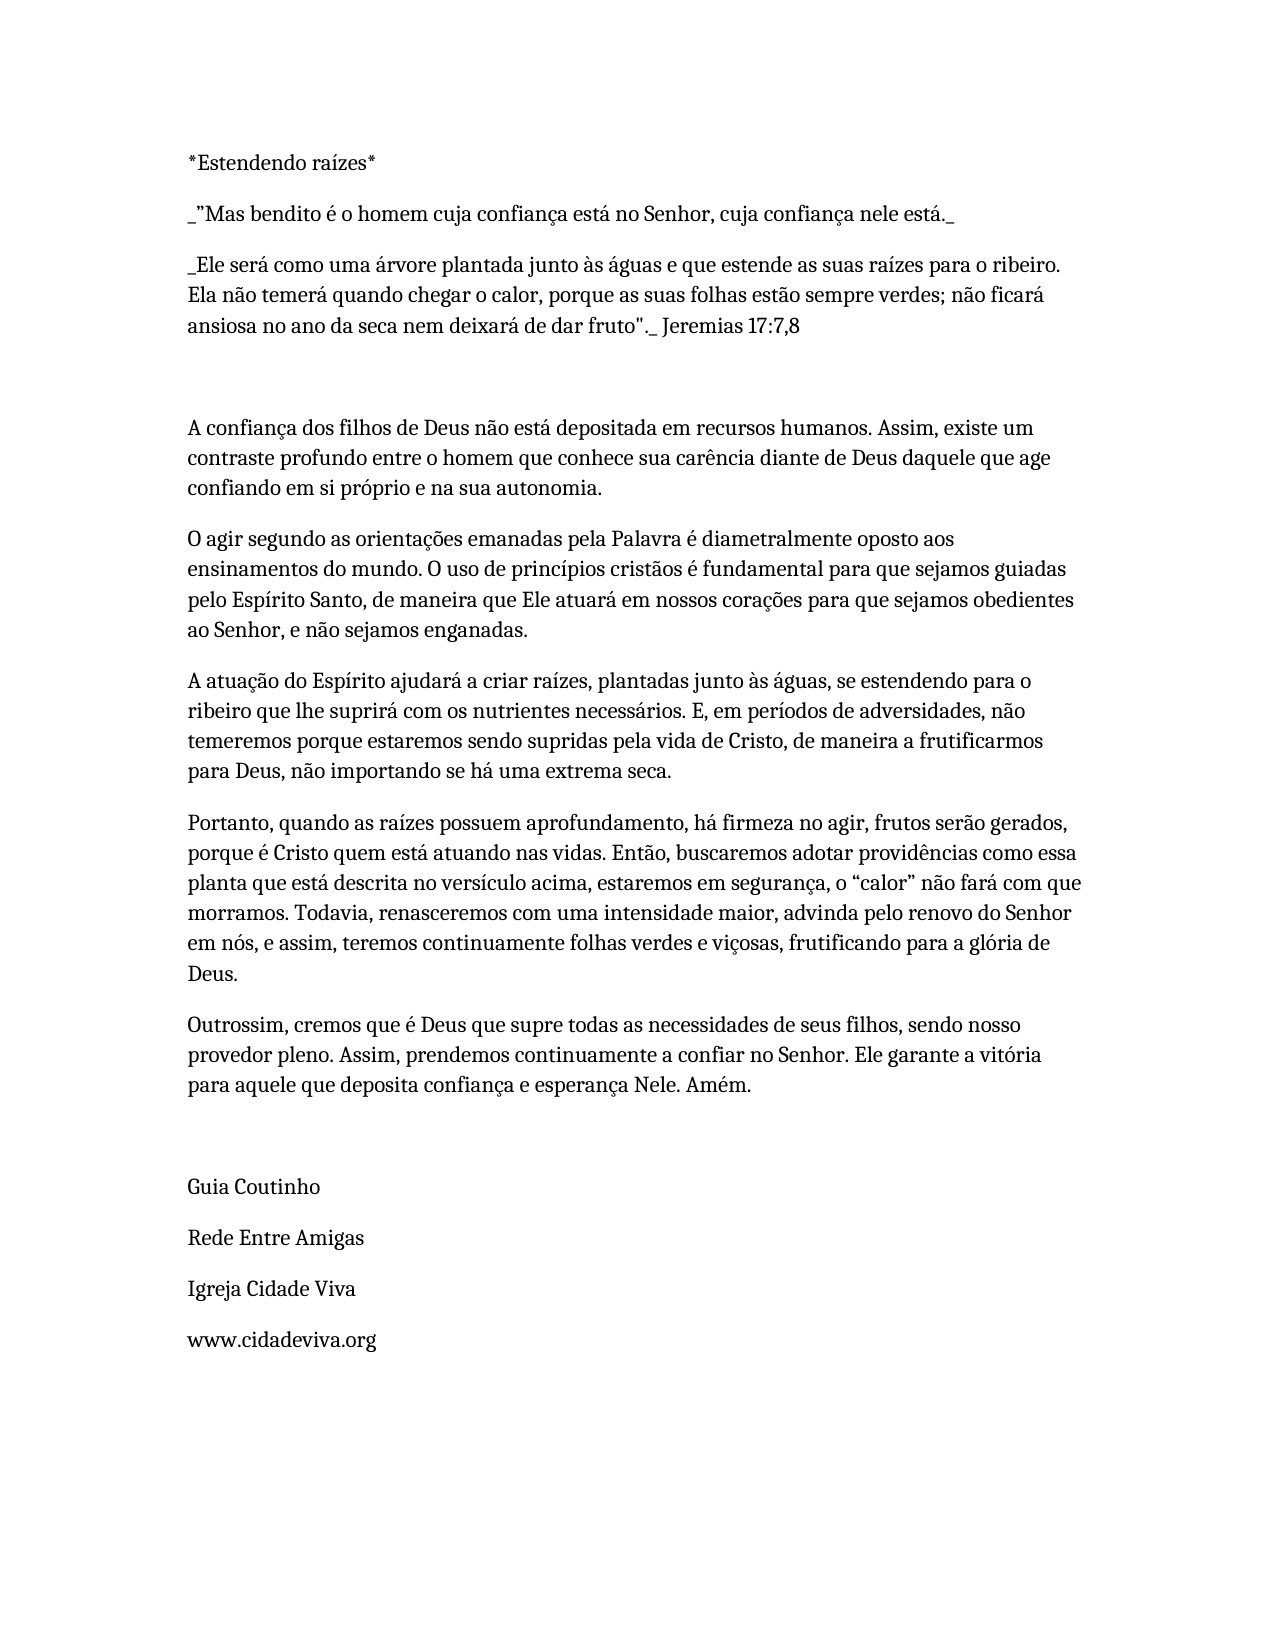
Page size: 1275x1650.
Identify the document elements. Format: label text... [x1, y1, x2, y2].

text Outrossim, cremos que é Deus que supre todas as necessidades de seus filhos, sendo nosso provedor pleno. Assim, prendemos continuamente a confiar no Senhor. Ele garante a vitória para aquele que deposita confiança e esperança Nele. Amém. [187, 1011, 1087, 1098]
text A atuação do Espírito ajudará a criar raízes, plantadas junto às águas, se estendendo para o ribeiro que lhe suprirá com os nutrientes necessários. E, em períodos de adversidades, não temeremos porque estaremos sendo supridas pela vida de Cristo, de maneira a frutificarmos para Deus, não importando se há uma extrema seca. [187, 668, 1087, 785]
text *Estendendo raízes* [187, 150, 1087, 176]
text _”Mas bendito é o homem cuja confiança está no Senhor, cuja confiança nele está._ [187, 201, 1087, 227]
text Igreja Cidade Viva [187, 1276, 1087, 1302]
text Guia Coutinho [187, 1174, 1087, 1200]
text A confiança dos filhos de Deus não está depositada em recursos humanos. Assim, existe um contraste profundo entre o homem que conhece sua carência diante de Deus daquele que age confiando em si próprio e na sua autonomia. [187, 414, 1087, 501]
text Portanto, quando as raízes possuem aprofundamento, há firmeza no agir, frutos serão gerados, porque é Cristo quem está atuando nas vidas. Então, buscaremos adotar providências como essa planta que está descrita no versículo acima, estaremos em segurança, o “calor” não fará com que morramos. Todavia, renasceremos com uma intensidade maior, advinda pelo renovo do Senhor em nós, e assim, teremos continuamente folhas verdes e viçosas, frutificando para a glória de Deus. [187, 809, 1087, 987]
text _Ele será como uma árvore plantada junto às águas e que estende as suas raízes para o ribeiro. Ela não temerá quando chegar o calor, porque as suas folhas estão sempre verdes; não ficará ansiosa no ano da seca nem deixará de dar fruto"._ Jeremias 17:7,8 [187, 252, 1087, 339]
text O agir segundo as orientações emanadas pela Palavra é diametralmente oposto aos ensinamentos do mundo. O uso de princípios cristãos é fundamental para que sejamos guiadas pelo Espírito Santo, de maneira que Ele atuará em nossos corações para que sejamos obedientes ao Senhor, e não sejamos enganadas. [187, 526, 1087, 643]
text Rede Entre Amigas [187, 1225, 1087, 1251]
text www.cidadeviva.org [187, 1327, 1087, 1353]
